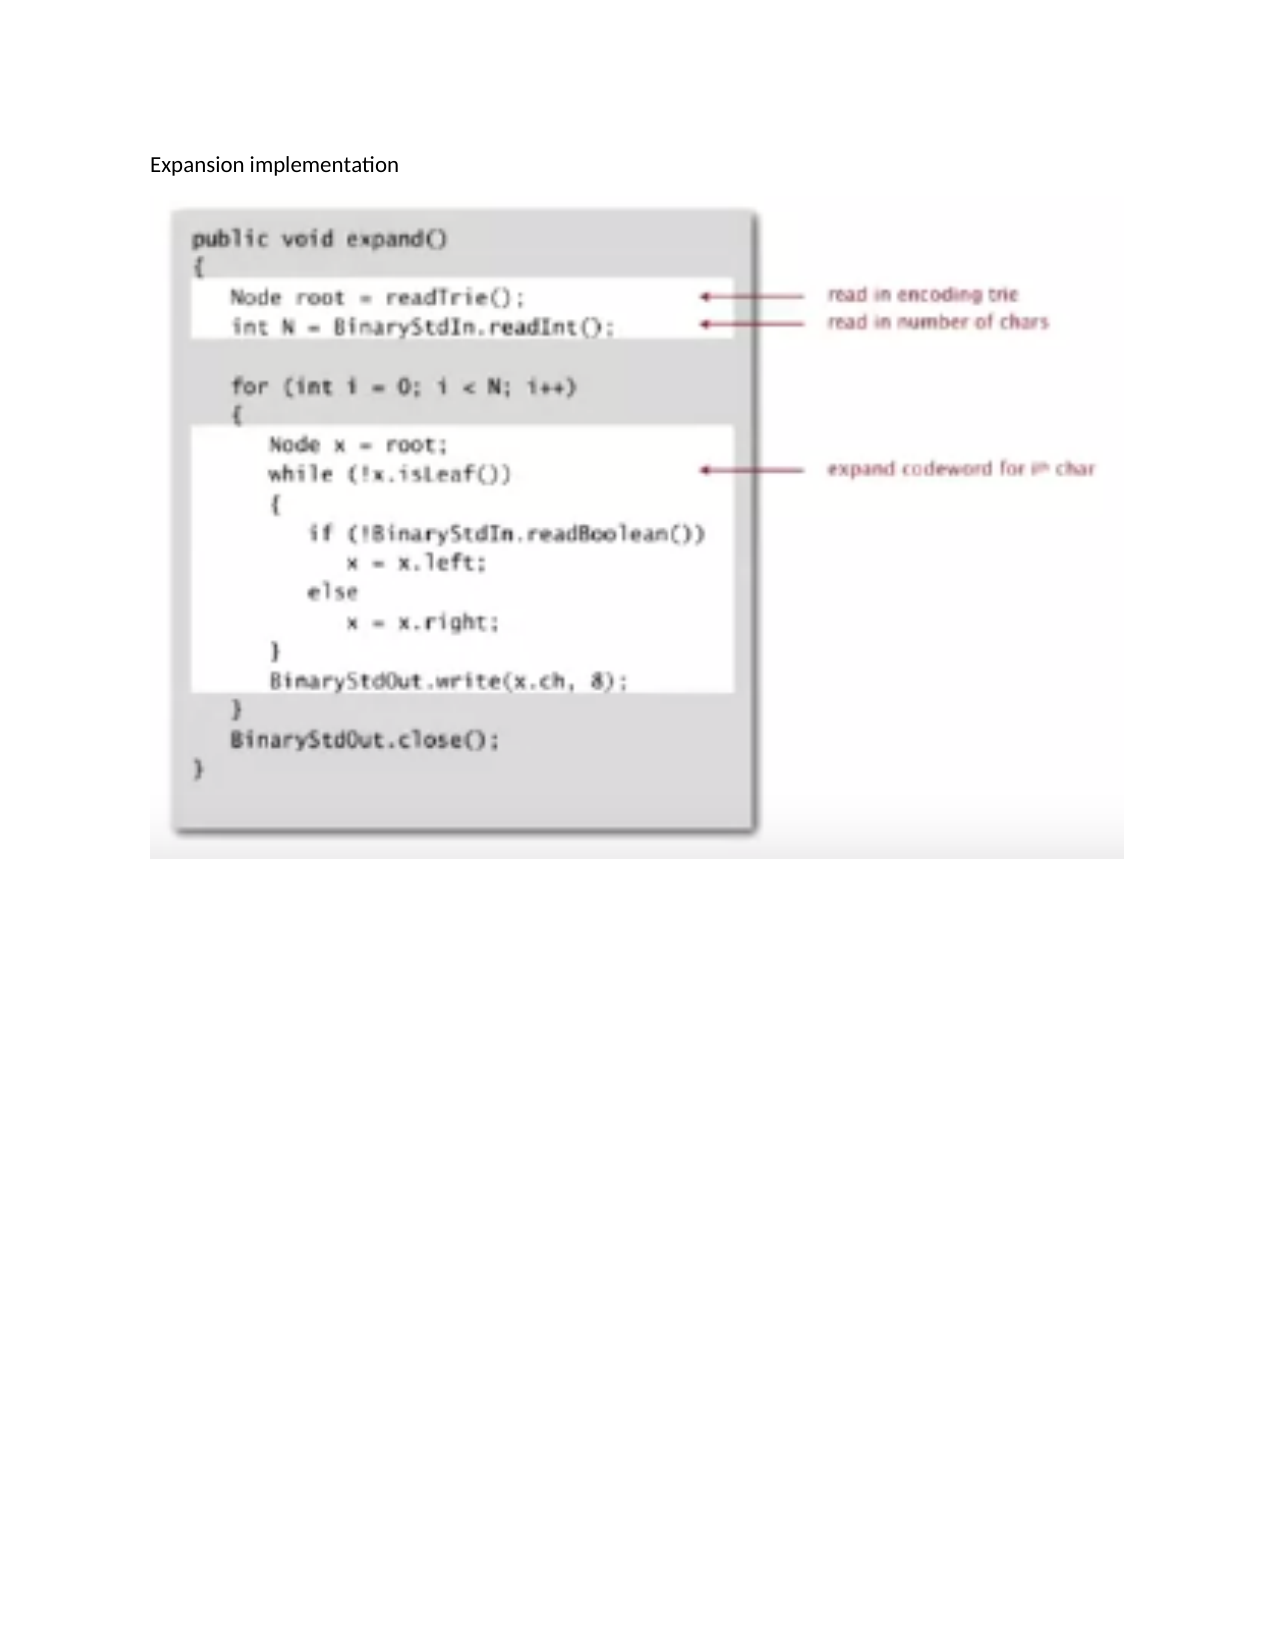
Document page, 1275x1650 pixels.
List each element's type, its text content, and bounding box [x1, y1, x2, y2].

picture [150, 196, 1124, 859]
text Expansion implementation [150, 150, 1125, 178]
